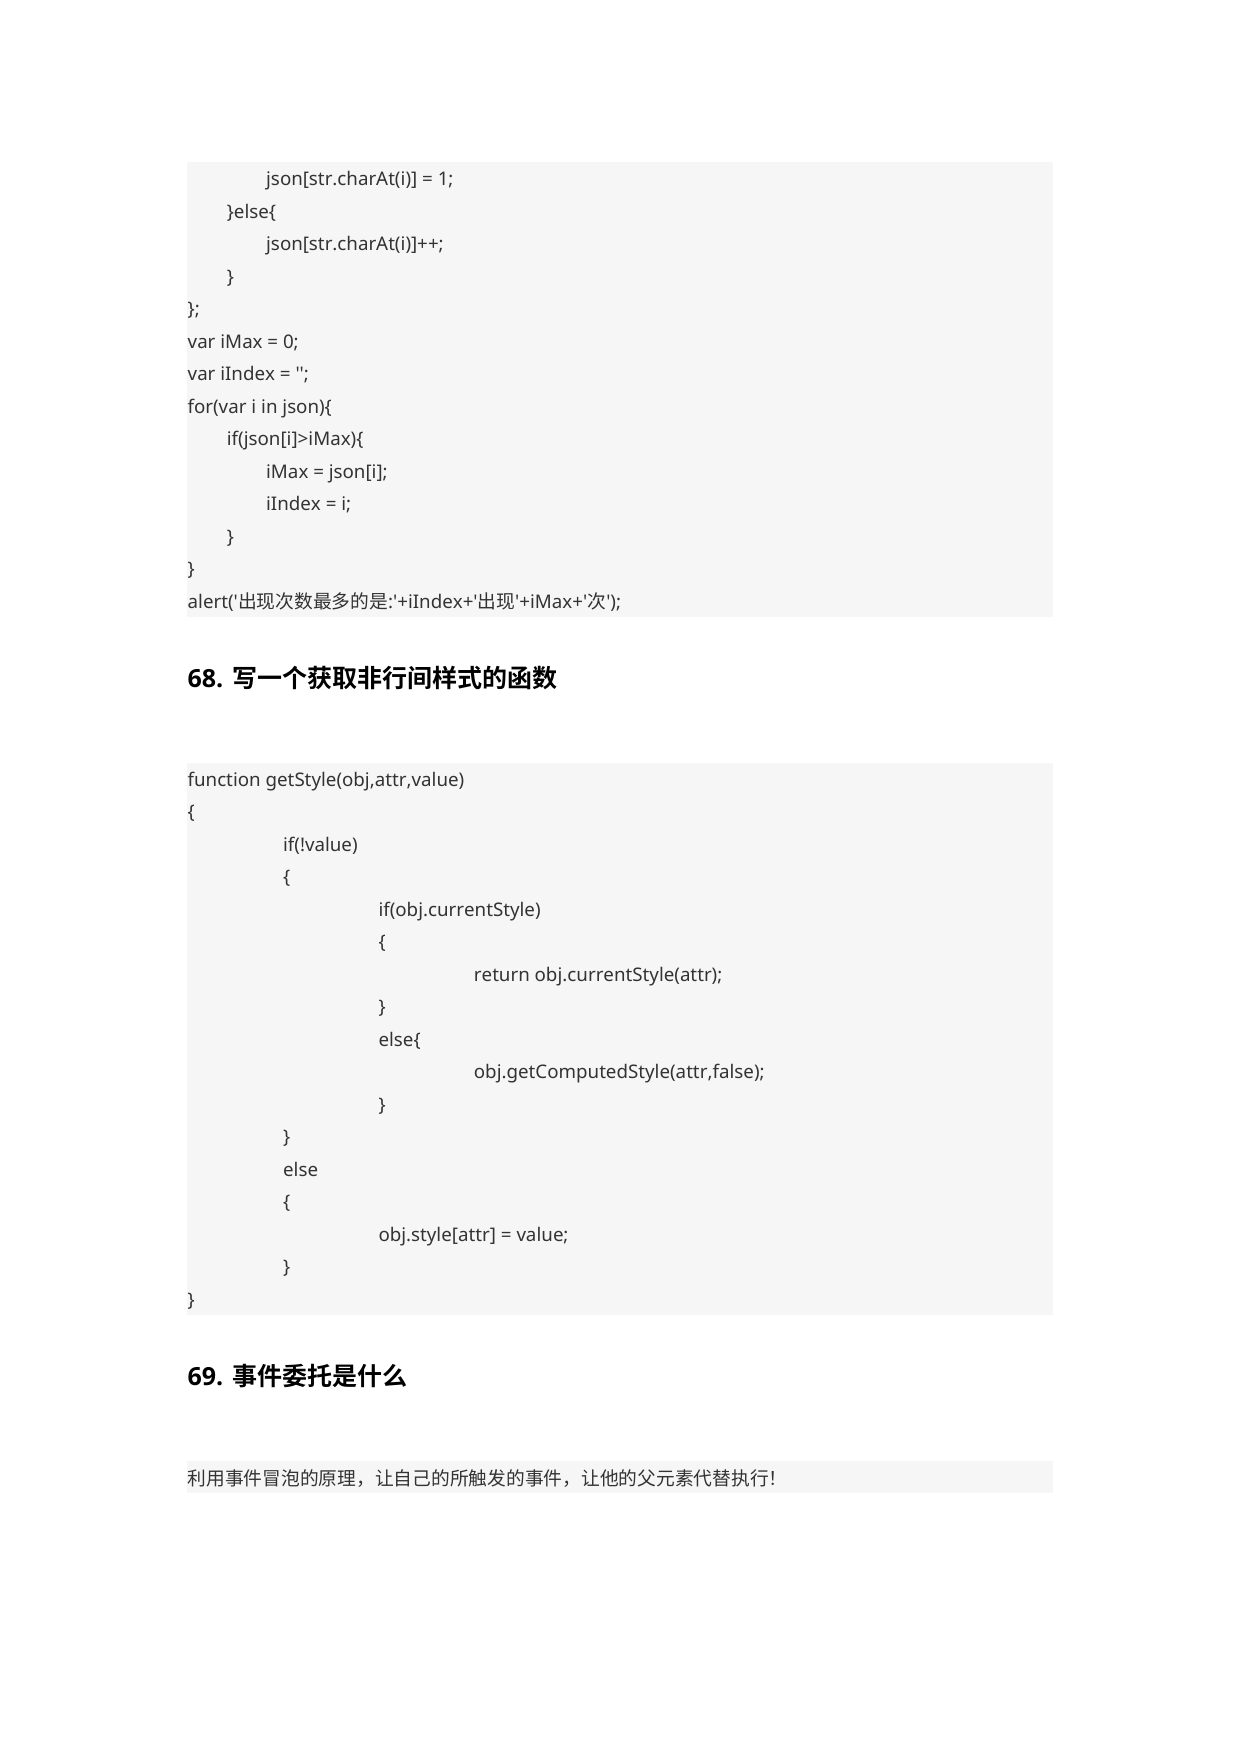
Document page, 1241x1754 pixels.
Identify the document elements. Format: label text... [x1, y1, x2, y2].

text obj.getComputedStyle(attr,false); [187, 1055, 1053, 1088]
text { [187, 925, 1053, 958]
text { [187, 860, 1053, 893]
text obj.style[attr] = value; [187, 1218, 1053, 1250]
text function getStyle(obj,attr,value) [187, 763, 1053, 795]
text } [187, 1088, 1053, 1120]
text if(!value) [187, 828, 1053, 860]
text 事件委托是什么 [187, 1342, 1053, 1407]
text if(obj.currentStyle) [187, 893, 1053, 925]
text 利用事件冒泡的原理，让自己的所触发的事件，让他的父元素代替执行！ [187, 1461, 1053, 1493]
text else{ [187, 1023, 1053, 1055]
text } [187, 1283, 1053, 1315]
text } [187, 1120, 1053, 1153]
text 写一个获取非行间样式的函数 [187, 644, 1053, 709]
text { [187, 1185, 1053, 1218]
text } [187, 990, 1053, 1023]
text return obj.currentStyle(attr); [187, 958, 1053, 990]
text { [187, 795, 1053, 828]
text } [187, 1250, 1053, 1283]
text else [187, 1153, 1053, 1185]
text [187, 162, 1053, 617]
